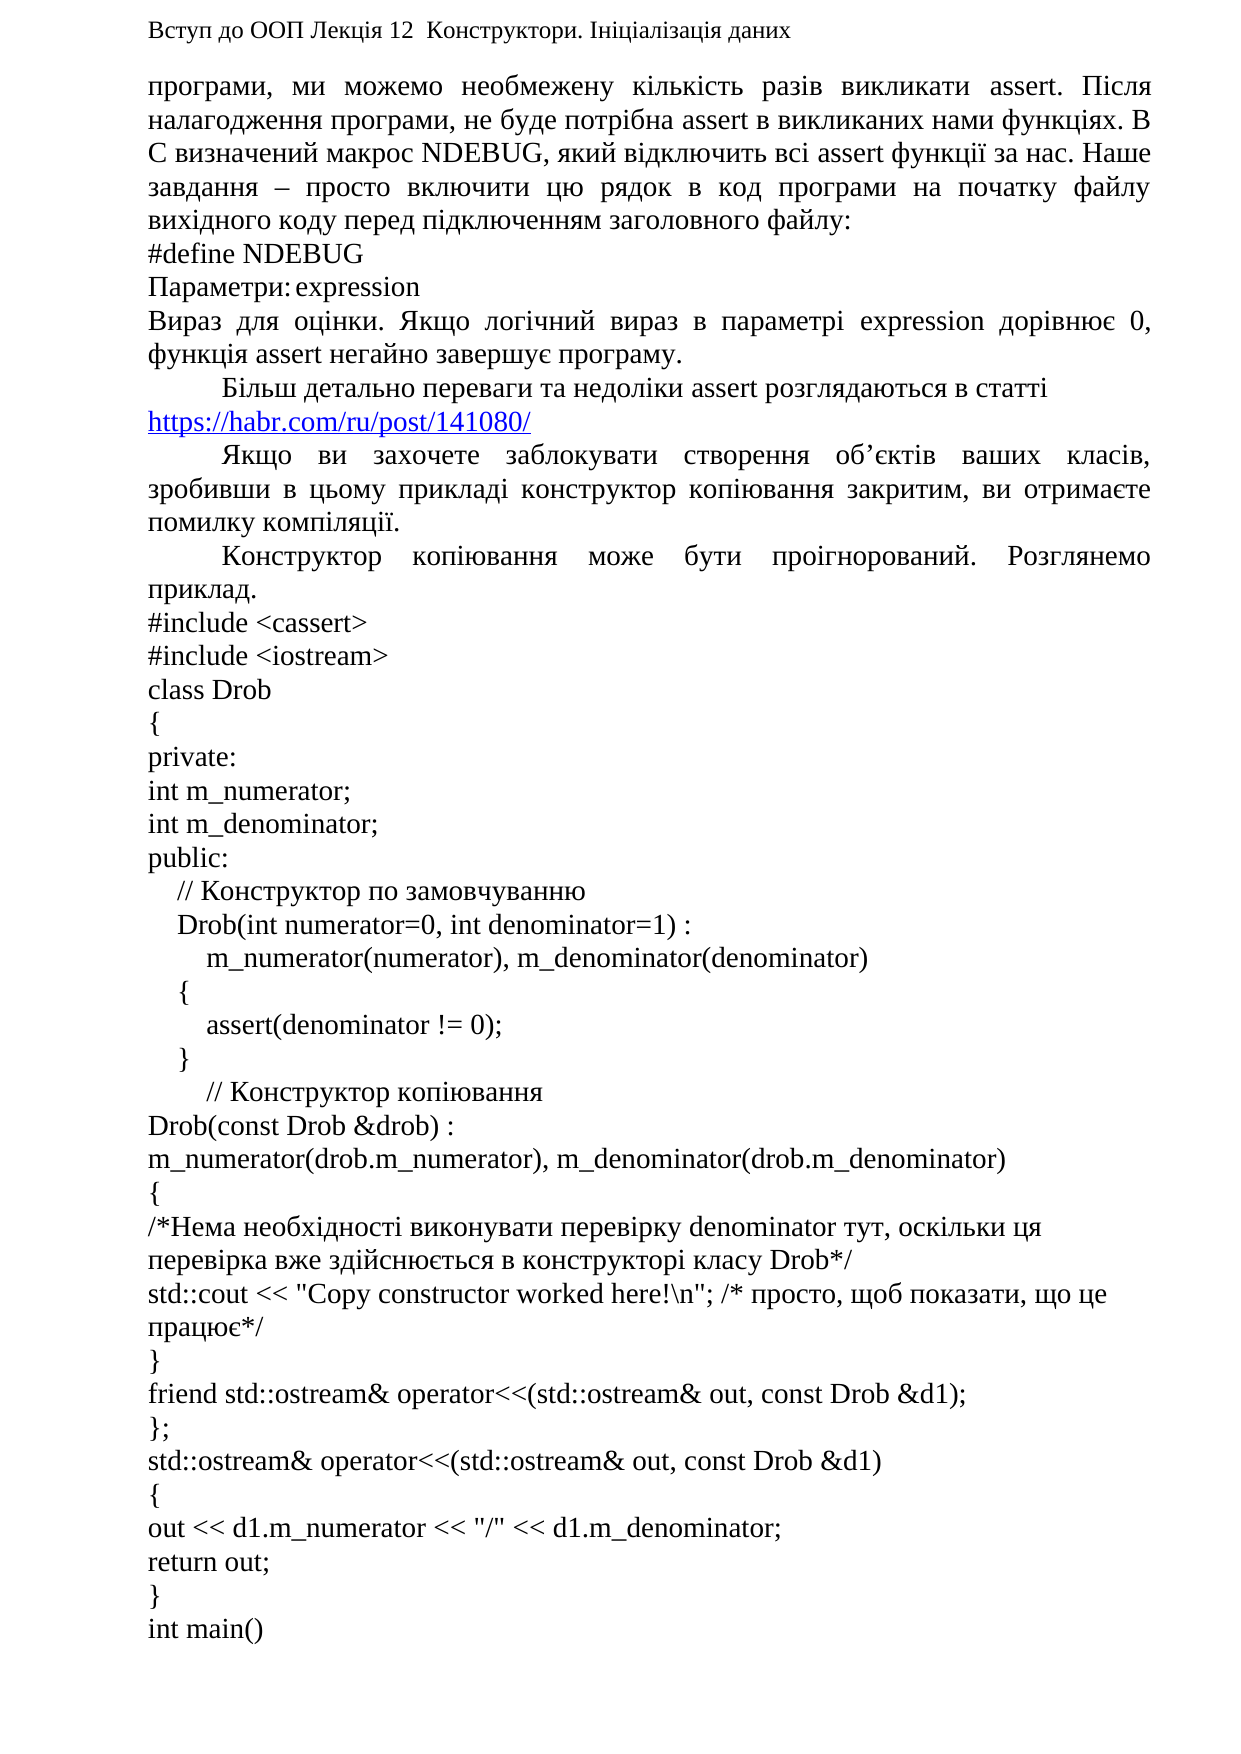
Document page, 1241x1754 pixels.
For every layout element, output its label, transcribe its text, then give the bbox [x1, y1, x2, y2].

text Конструктор копіювання може бути проігнорований. Розглянемо приклад. [148, 538, 1152, 605]
text return out; [148, 1544, 1152, 1578]
text m_numerator(numerator), m_denominator(denominator) [148, 940, 1152, 974]
text https://habr.com/ru/post/141080/ [148, 404, 1152, 437]
text class Drob [148, 672, 1152, 706]
text { [148, 1477, 1152, 1511]
text friend std::ostream& operator<<(std::ostream& out, const Drob &d1); [148, 1376, 1152, 1410]
text public: [148, 840, 1152, 873]
text Drob(int numerator=0, int denominator=1) : [148, 907, 1152, 940]
text { [148, 1175, 1152, 1209]
text private: [148, 739, 1152, 773]
text } [148, 1343, 1152, 1376]
text // Конструктор копіювання [148, 1074, 1152, 1108]
text std::cout << "Copy constructor worked here!\n"; /* просто, щоб показати, що це працює*/ [148, 1276, 1152, 1343]
text #include <cassert> [148, 605, 1152, 638]
text } [148, 1578, 1152, 1611]
text }; [148, 1410, 1152, 1443]
text Якщо ви захочете заблокувати створення об’єктів ваших класів, зробивши в цьому прикладі конструктор копіювання закритим, ви отримаєте помилку компіляції. [148, 437, 1152, 538]
text int m_denominator; [148, 806, 1152, 840]
text Параметри: expression [148, 269, 1152, 303]
text #define NDEBUG [148, 236, 1152, 269]
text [148, 68, 1152, 236]
text Більш детально переваги та недоліки assert розглядаються в статті [148, 370, 1152, 404]
text } [148, 1041, 1152, 1074]
text { [148, 706, 1152, 739]
text assert(denominator != 0); [148, 1007, 1152, 1041]
text // Конструктор по замовчуванню [148, 873, 1152, 907]
text Вираз для оцінки. Якщо логічний вираз в параметрі expression дорівнює 0, функція assert негайно завершує програму. [148, 303, 1152, 370]
text std::ostream& operator<<(std::ostream& out, const Drob &d1) [148, 1443, 1152, 1477]
text #include <iostream> [148, 638, 1152, 672]
text /*Нема необхідності виконувати перевірку denominator тут, оскільки ця перевірка вже здійснюється в конструкторі класу Drob*/ [148, 1209, 1152, 1276]
text { [148, 974, 1152, 1007]
text int main() [148, 1611, 1152, 1645]
text m_numerator(drob.m_numerator), m_denominator(drob.m_denominator) [148, 1142, 1152, 1175]
text int m_numerator; [148, 773, 1152, 806]
text Drob(const Drob &drob) : [148, 1108, 1152, 1142]
text out << d1.m_numerator << "/" << d1.m_denominator; [148, 1511, 1152, 1544]
